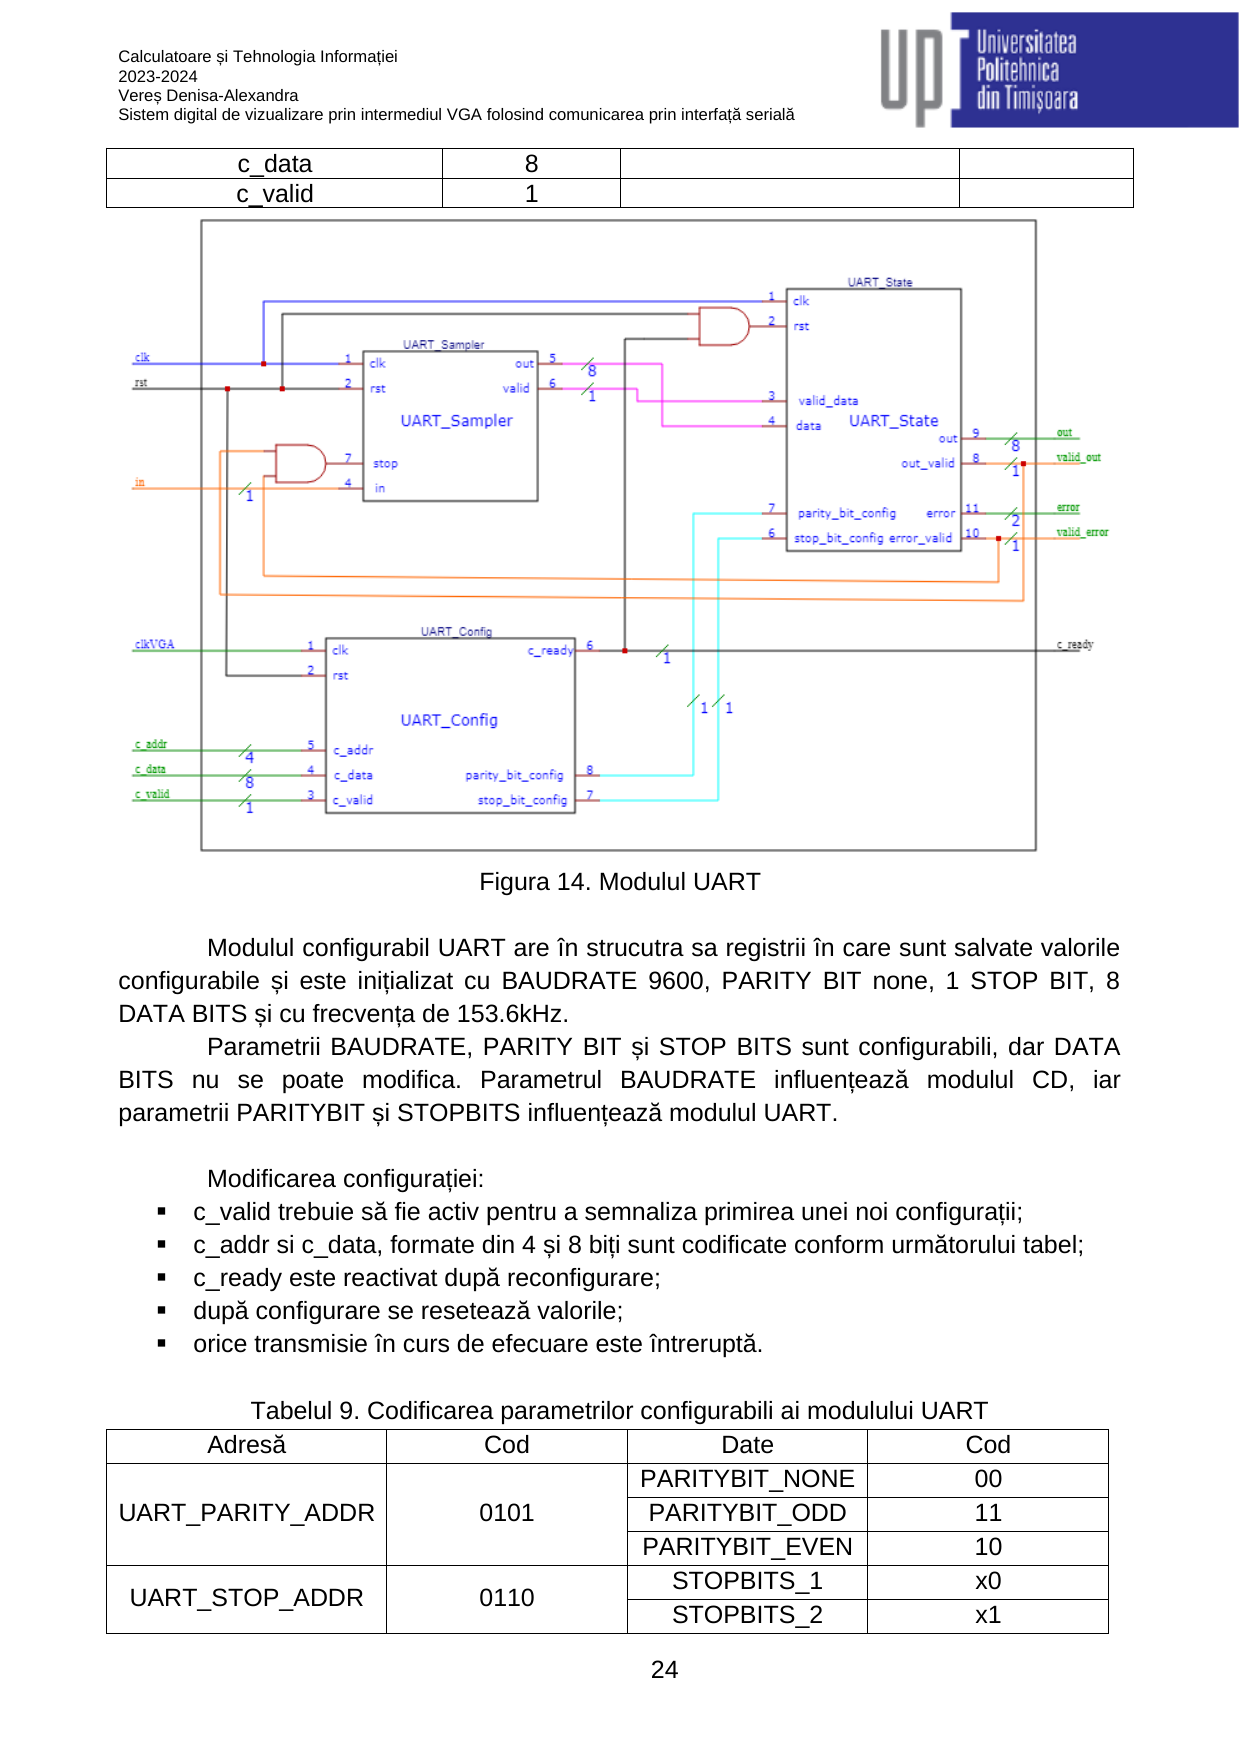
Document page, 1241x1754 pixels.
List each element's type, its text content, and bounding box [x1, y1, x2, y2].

list după configurare se resetează valorile; [156, 1296, 1122, 1325]
table_cell x0 [868, 1566, 1108, 1599]
text Modulul configurabil UART are în strucutra sa registrii în care sunt salvate valorile configurabile și este inițializat cu BAUDRATE 9600, PARITY BIT none, 1 STOP BIT, 8 DATA BITS și cu frecvența de 153.6kHz. [118, 933, 1122, 1028]
table_cell 0101 [387, 1464, 627, 1565]
table_cell 8 [443, 149, 620, 177]
picture [118, 208, 1122, 863]
table_header Cod [868, 1430, 1108, 1463]
text Modificarea configurației: [118, 1164, 1122, 1193]
table_cell PARITYBIT_NONE [628, 1464, 867, 1497]
text Figura 14. Modulul UART [118, 867, 1122, 896]
table_cell PARITYBIT_ODD [628, 1498, 867, 1531]
text Tabelul 9. Codificarea parametrilor configurabili ai modulului UART [118, 1396, 1122, 1424]
list orice transmisie în curs de efecuare este întreruptă. [156, 1329, 1122, 1358]
table_cell 11 [868, 1498, 1108, 1531]
table_cell [960, 149, 1133, 177]
text Parametrii BAUDRATE, PARITY BIT și STOP BITS sunt configurabili, dar DATA BITS nu se poate modifica. Parametrul BAUDRATE influențează modulul CD, iar parametrii PARITYBIT și STOPBITS influențează modulul UART. [118, 1032, 1122, 1127]
table_cell PARITYBIT_EVEN [628, 1532, 867, 1565]
table_cell [621, 149, 959, 177]
table_cell UART_PARITY_ADDR [107, 1464, 386, 1565]
table_cell c_data [107, 149, 442, 177]
table_header Cod [387, 1430, 627, 1463]
table_cell 0110 [387, 1566, 627, 1633]
table_cell x1 [868, 1600, 1108, 1633]
table_cell c_valid [107, 179, 442, 207]
table_cell [960, 179, 1133, 207]
list c_addr si c_data, formate din 4 și 8 biți sunt codificate conform următorului tabel; [156, 1230, 1122, 1259]
table_cell [621, 179, 959, 207]
table_cell STOPBITS_1 [628, 1566, 867, 1599]
list c_valid trebuie să fie activ pentru a semnaliza primirea unei noi configurații; [156, 1197, 1122, 1226]
table_cell 10 [868, 1532, 1108, 1565]
table_cell 00 [868, 1464, 1108, 1497]
table_cell STOPBITS_2 [628, 1600, 867, 1633]
picture [872, 11, 1238, 128]
table_header Adresă [107, 1430, 386, 1463]
table_header Date [628, 1430, 867, 1463]
table_cell 1 [443, 179, 620, 207]
table_cell UART_STOP_ADDR [107, 1566, 386, 1633]
list c_ready este reactivat după reconfigurare; [156, 1263, 1122, 1292]
